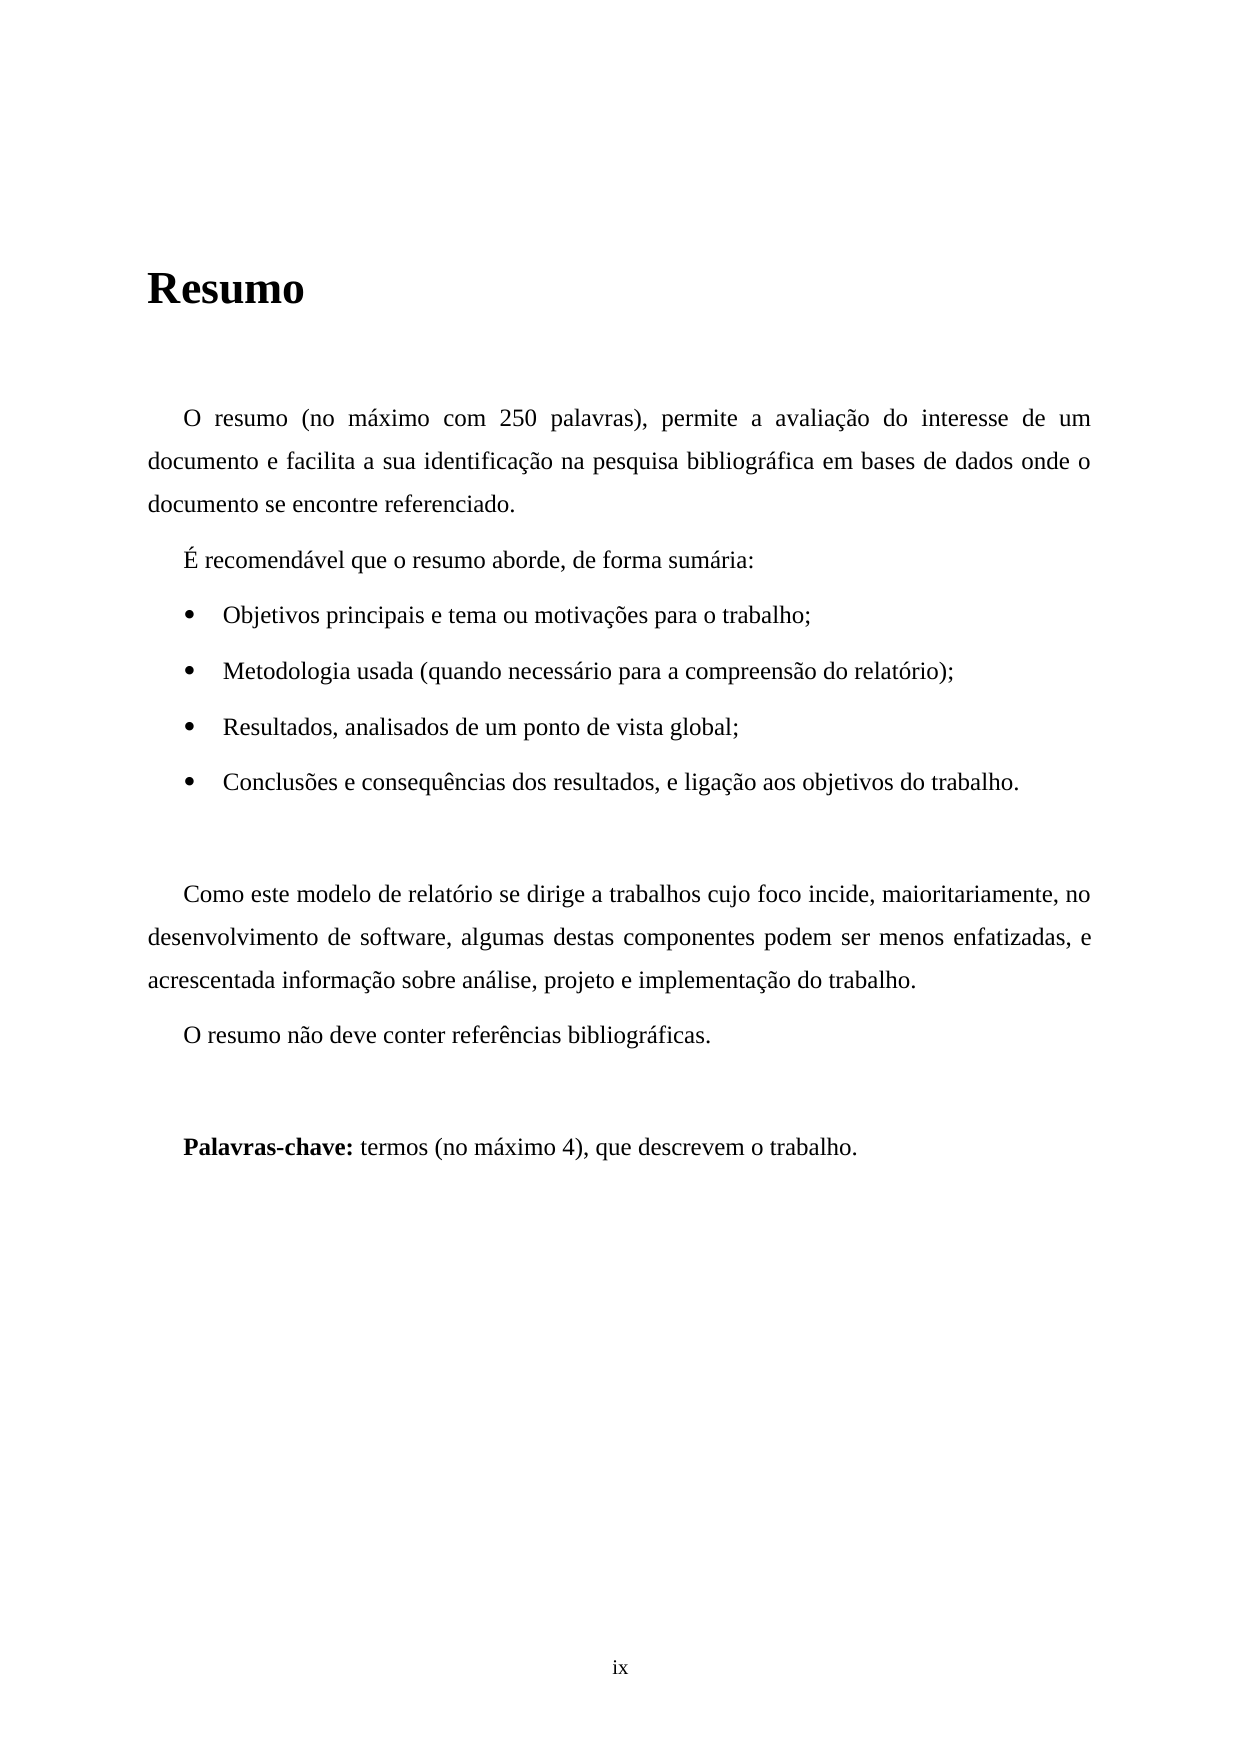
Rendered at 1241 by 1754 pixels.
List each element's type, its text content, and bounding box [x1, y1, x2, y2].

text Palavras-chave: termos (no máximo 4), que descrevem o trabalho. [148, 1132, 1092, 1161]
text Resumo [148, 260, 1081, 313]
text É recomendável que o resumo aborde, de forma sumária: [148, 545, 1092, 574]
list Objetivos principais e tema ou motivações para o trabalho; [185, 601, 1092, 629]
text O resumo (no máximo com 250 palavras), permite a avaliação do interesse de um documento e facilita a sua identificação na pesquisa bibliográfica em bases de dados onde o documento se encontre referenciado. [148, 403, 1092, 518]
list Resultados, analisados de um ponto de vista global; [185, 712, 1092, 741]
text O resumo não deve conter referências bibliográficas. [148, 1021, 1092, 1049]
list Metodologia usada (quando necessário para a compreensão do relatório); [185, 656, 1092, 685]
list Conclusões e consequências dos resultados, e ligação aos objetivos do trabalho. [185, 767, 1092, 796]
text Como este modelo de relatório se dirige a trabalhos cujo foco incide, maioritariamente, no desenvolvimento de software, algumas destas componentes podem ser menos enfatizadas, e acrescentada informação sobre análise, projeto e implementação do trabalho. [148, 879, 1092, 994]
